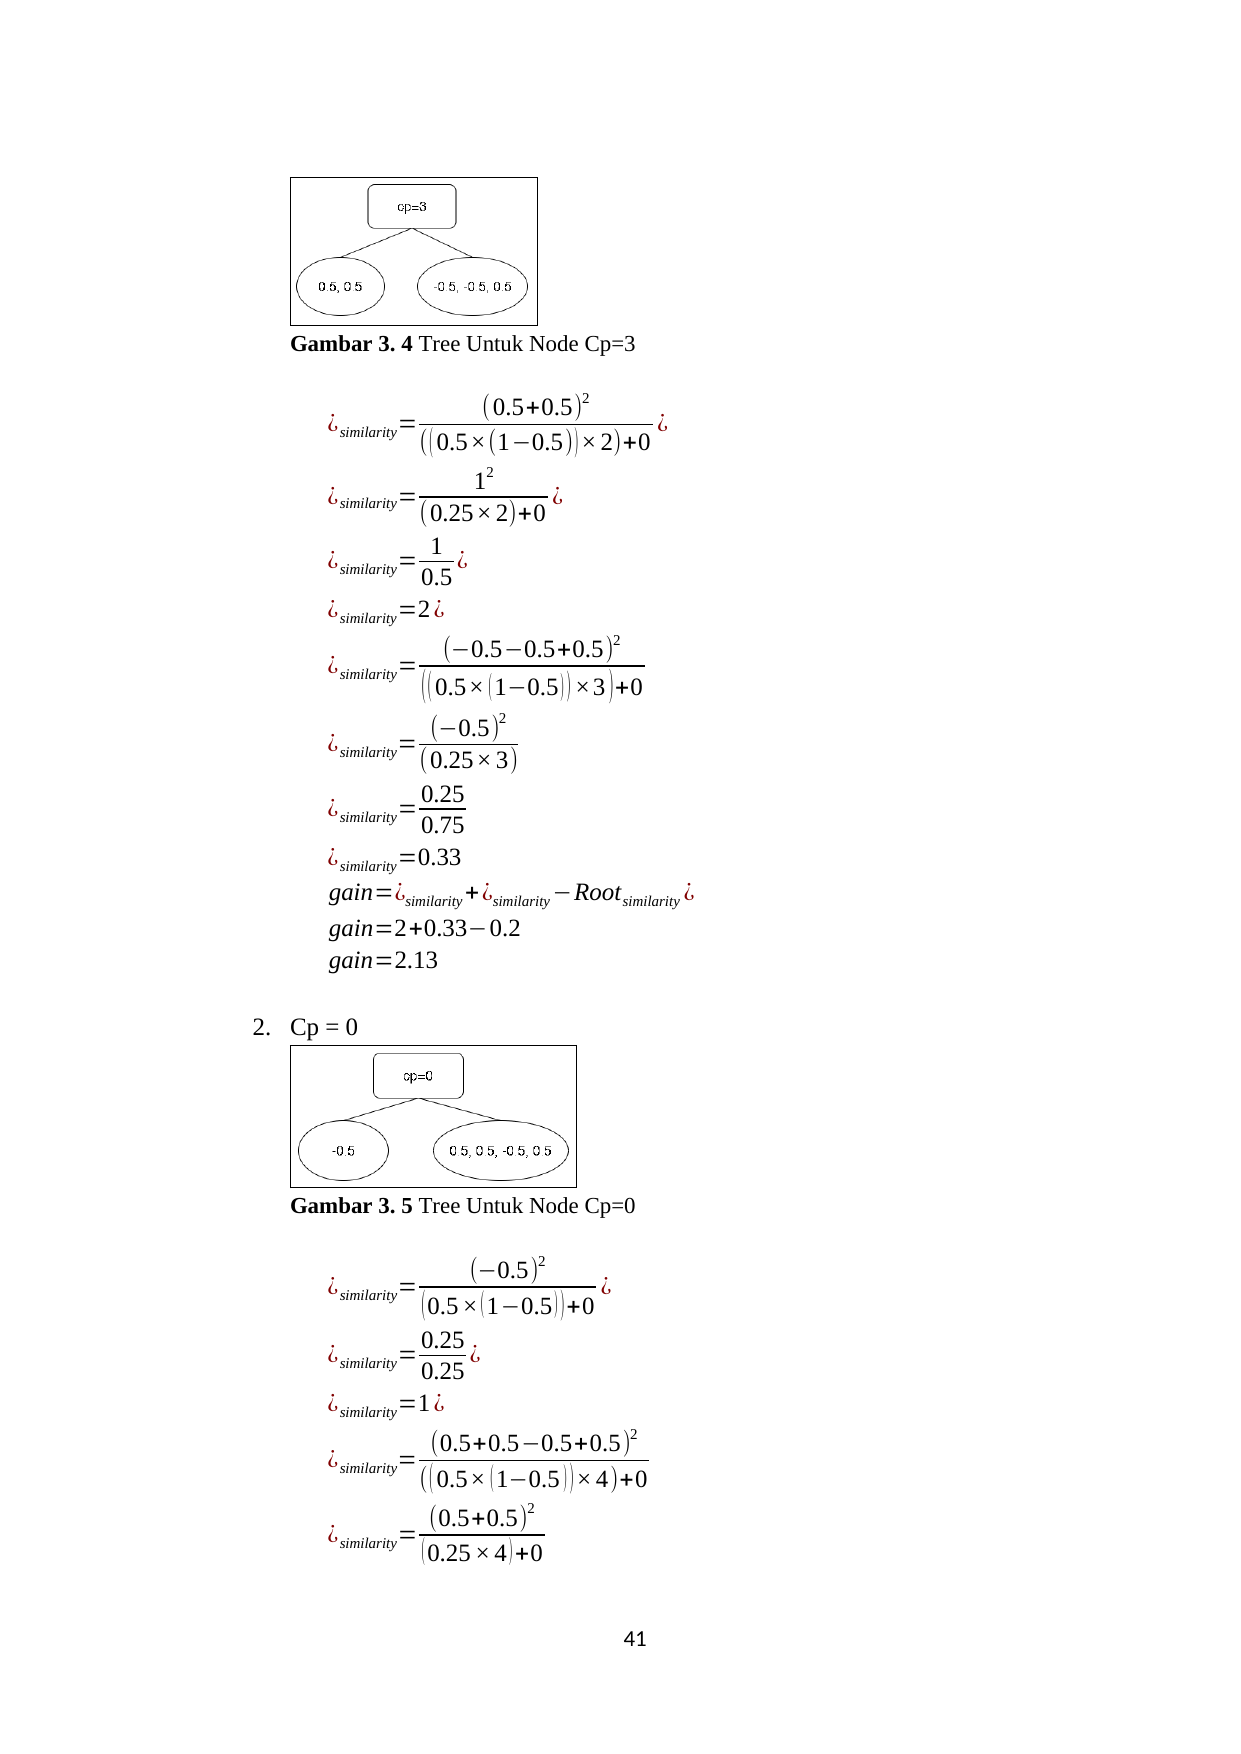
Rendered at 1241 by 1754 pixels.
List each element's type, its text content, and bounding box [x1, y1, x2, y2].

picture [291, 1046, 576, 1187]
text Gambar 3. 5 Tree Untuk Node Cp=0 [290, 1193, 1092, 1219]
picture [291, 178, 537, 325]
list Cp = 0 [252, 1012, 1092, 1040]
text Gambar 3. 4 Tree Untuk Node Cp=3 [290, 330, 1092, 356]
